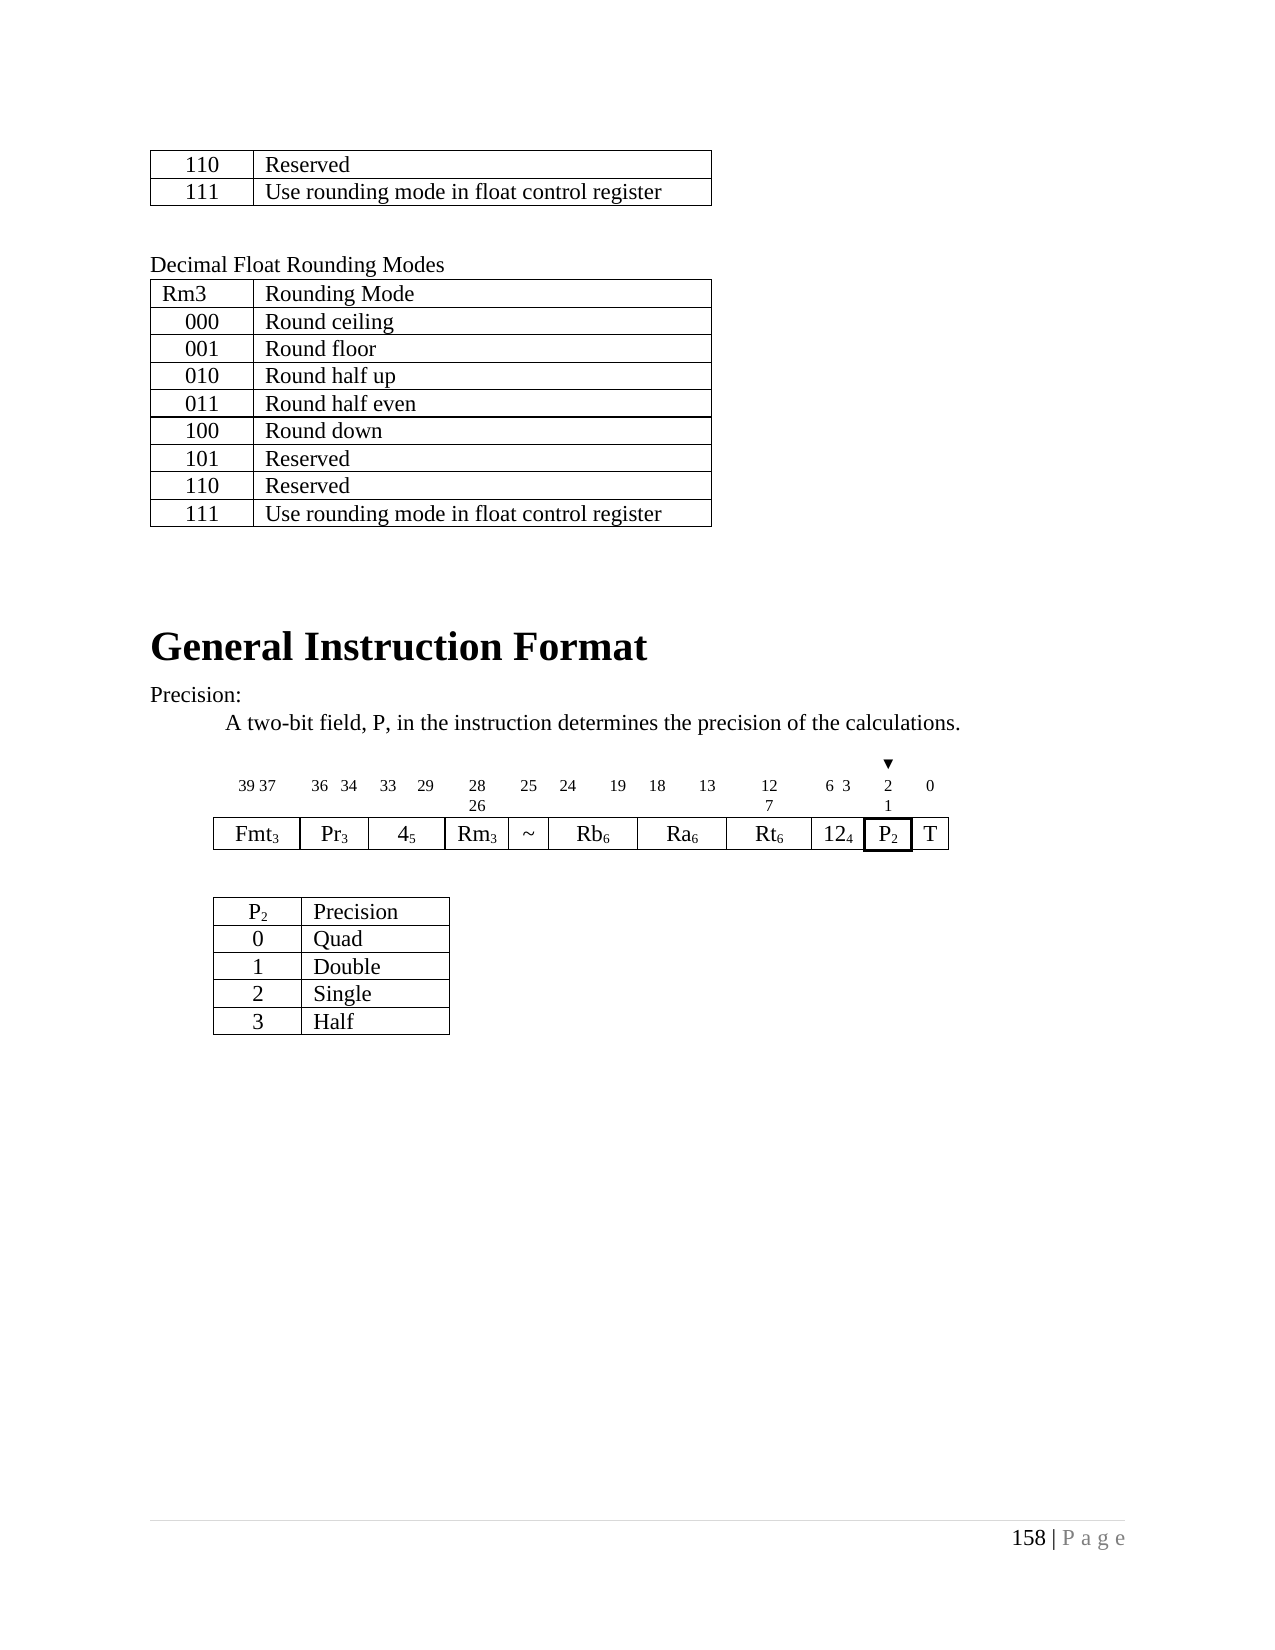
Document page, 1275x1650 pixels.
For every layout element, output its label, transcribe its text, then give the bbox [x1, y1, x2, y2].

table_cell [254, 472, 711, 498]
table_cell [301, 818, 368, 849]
text A two-bit field, P, in the instruction determines the precision of the calculations. [225, 709, 1125, 735]
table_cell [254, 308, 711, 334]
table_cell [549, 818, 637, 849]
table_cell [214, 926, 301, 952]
subtitle Decimal Float Rounding Modes [150, 251, 1125, 277]
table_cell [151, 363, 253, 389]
subtitle General Instruction Format [150, 621, 1125, 669]
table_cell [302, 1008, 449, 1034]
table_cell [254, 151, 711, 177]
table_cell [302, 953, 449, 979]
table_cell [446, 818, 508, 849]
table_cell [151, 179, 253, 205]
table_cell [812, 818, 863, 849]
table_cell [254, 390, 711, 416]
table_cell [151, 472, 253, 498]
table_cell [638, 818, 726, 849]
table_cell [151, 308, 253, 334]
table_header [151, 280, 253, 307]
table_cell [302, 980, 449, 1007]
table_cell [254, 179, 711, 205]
subtitle Precision: [150, 681, 1125, 707]
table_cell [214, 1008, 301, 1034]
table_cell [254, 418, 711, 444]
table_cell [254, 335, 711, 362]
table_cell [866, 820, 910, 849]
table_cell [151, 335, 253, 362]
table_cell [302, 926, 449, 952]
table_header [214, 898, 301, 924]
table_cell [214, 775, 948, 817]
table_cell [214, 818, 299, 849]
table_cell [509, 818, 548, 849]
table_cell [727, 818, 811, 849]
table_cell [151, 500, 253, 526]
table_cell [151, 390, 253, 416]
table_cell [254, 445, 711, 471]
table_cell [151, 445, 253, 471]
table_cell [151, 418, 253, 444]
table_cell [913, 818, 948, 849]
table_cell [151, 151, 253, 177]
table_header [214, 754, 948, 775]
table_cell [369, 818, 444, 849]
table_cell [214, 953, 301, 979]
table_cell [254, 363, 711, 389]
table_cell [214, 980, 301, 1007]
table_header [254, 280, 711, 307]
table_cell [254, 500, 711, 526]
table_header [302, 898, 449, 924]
